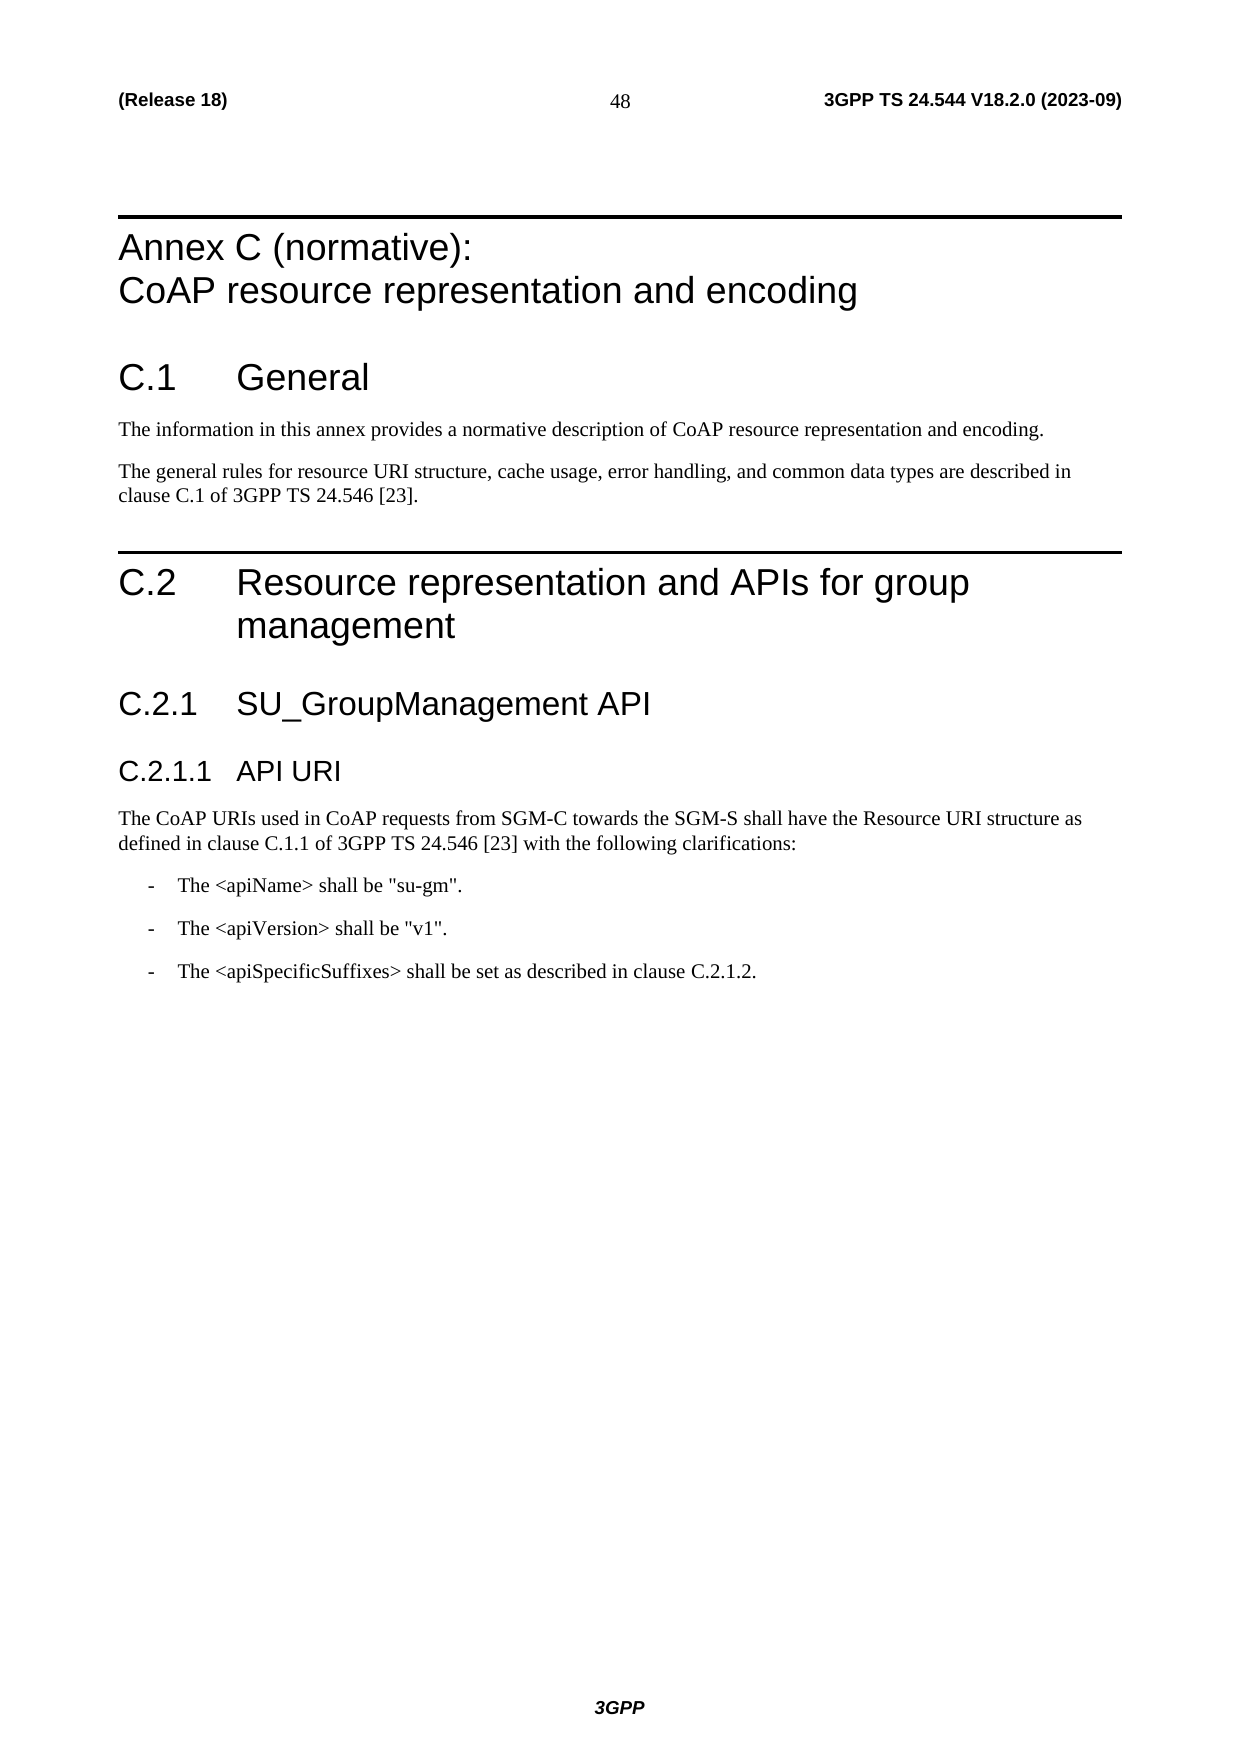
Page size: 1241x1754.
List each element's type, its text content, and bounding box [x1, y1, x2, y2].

text The information in this annex provides a normative description of CoAP resource representation and encoding. [118, 417, 1122, 441]
text - The <apiName> shall be "su-gm". [148, 873, 1122, 897]
text - The <apiSpecificSuffixes> shall be set as described in clause C.2.1.2. [148, 959, 1122, 983]
subtitle Annex C (normative): CoAP resource representation and encoding [118, 219, 1122, 311]
text - The <apiVersion> shall be "v1". [148, 916, 1122, 940]
subtitle C.1 General [118, 345, 1122, 398]
subtitle C.2.1.1 API URI [118, 754, 1122, 788]
subtitle C.2 Resource representation and APIs for group management [118, 554, 1122, 647]
subtitle C.2.1 SU_GroupManagement API [118, 684, 1122, 723]
text The CoAP URIs used in CoAP requests from SGM-C towards the SGM-S shall have the Resource URI structure as defined in clause C.1.1 of 3GPP TS 24.546 [23] with the following clarifications: [118, 806, 1122, 854]
text The general rules for resource URI structure, cache usage, error handling, and common data types are described in clause C.1 of 3GPP TS 24.546 [23]. [118, 459, 1122, 507]
